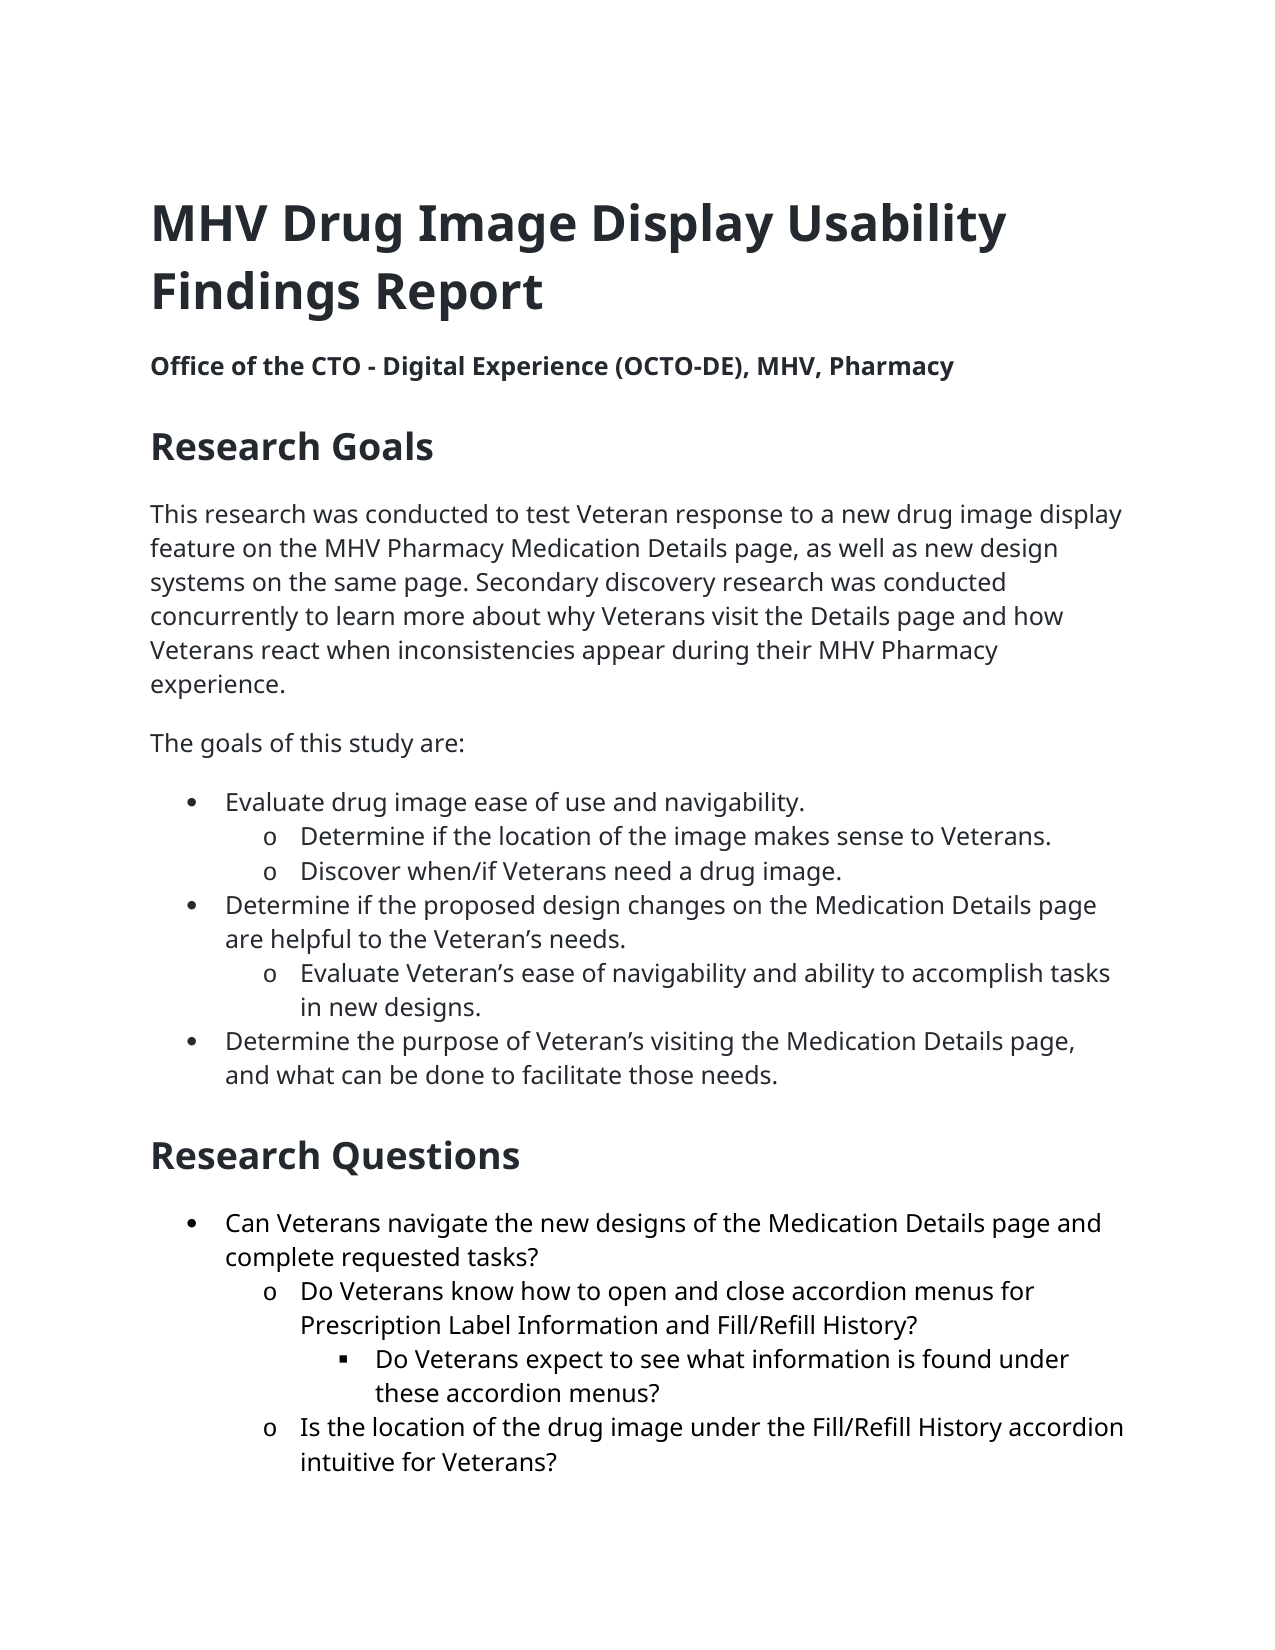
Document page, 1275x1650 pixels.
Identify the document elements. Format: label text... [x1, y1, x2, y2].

list Do Veterans expect to see what information is found under these accordion menus? [337, 1342, 1125, 1410]
text Research Goals [150, 420, 1125, 471]
list Can Veterans navigate the new designs of the Medication Details page and complete requested tasks? [187, 1206, 1125, 1274]
list Determine if the location of the image makes sense to Veterans. [262, 819, 1125, 853]
list Evaluate Veteran’s ease of navigability and ability to accomplish tasks in new designs. [262, 956, 1125, 1024]
text Office of the CTO - Digital Experience (OCTO-DE), MHV, Pharmacy [150, 349, 1125, 383]
list Determine if the proposed design changes on the Medication Details page are helpful to the Veteran’s needs. [187, 887, 1125, 956]
list Determine the purpose of Veteran’s visiting the Medication Details page, and what can be done to facilitate those needs. [187, 1024, 1125, 1092]
list Do Veterans know how to open and close accordion menus for Prescription Label Information and Fill/Refill History? [262, 1274, 1125, 1342]
text MHV Drug Image Display Usability Findings Report [150, 187, 1125, 324]
text Research Questions [150, 1129, 1125, 1181]
list Is the location of the drug image under the Fill/Refill History accordion intuitive for Veterans? [262, 1410, 1125, 1478]
list Discover when/if Veterans need a drug image. [262, 853, 1125, 887]
text The goals of this study are: [150, 726, 1125, 760]
list Evaluate drug image ease of use and navigability. [187, 785, 1125, 819]
text This research was conducted to test Veteran response to a new drug image display feature on the MHV Pharmacy Medication Details page, as well as new design systems on the same page. Secondary discovery research was conducted concurrently to learn more about why Veterans visit the Details page and how Veterans react when inconsistencies appear during their MHV Pharmacy experience. [150, 496, 1125, 701]
